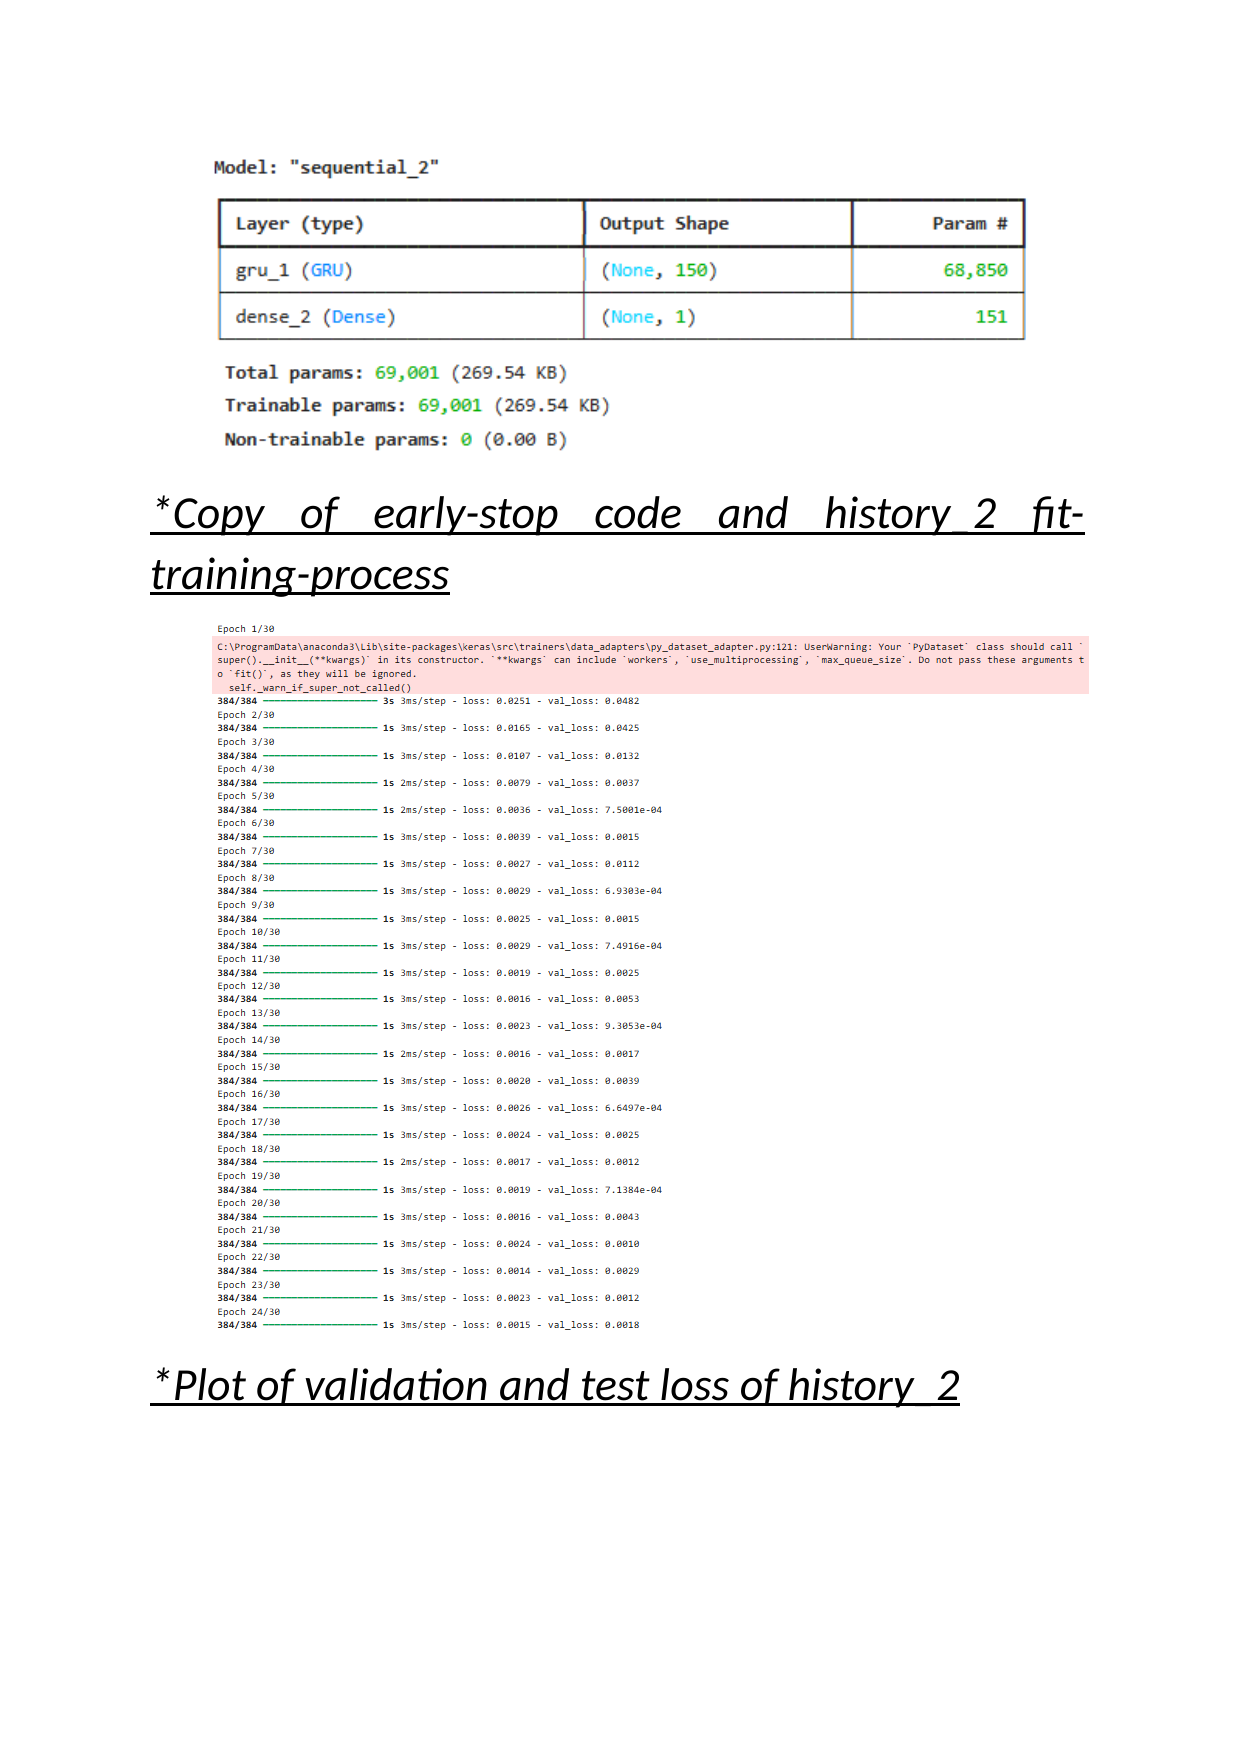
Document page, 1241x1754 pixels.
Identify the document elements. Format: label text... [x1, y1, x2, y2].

text *Copy of early-stop code and history_2 fit-training-process [150, 484, 1090, 601]
picture [150, 150, 1091, 466]
picture [150, 621, 1091, 1337]
text *Plot of validation and test loss of history_2 [150, 1356, 1090, 1412]
